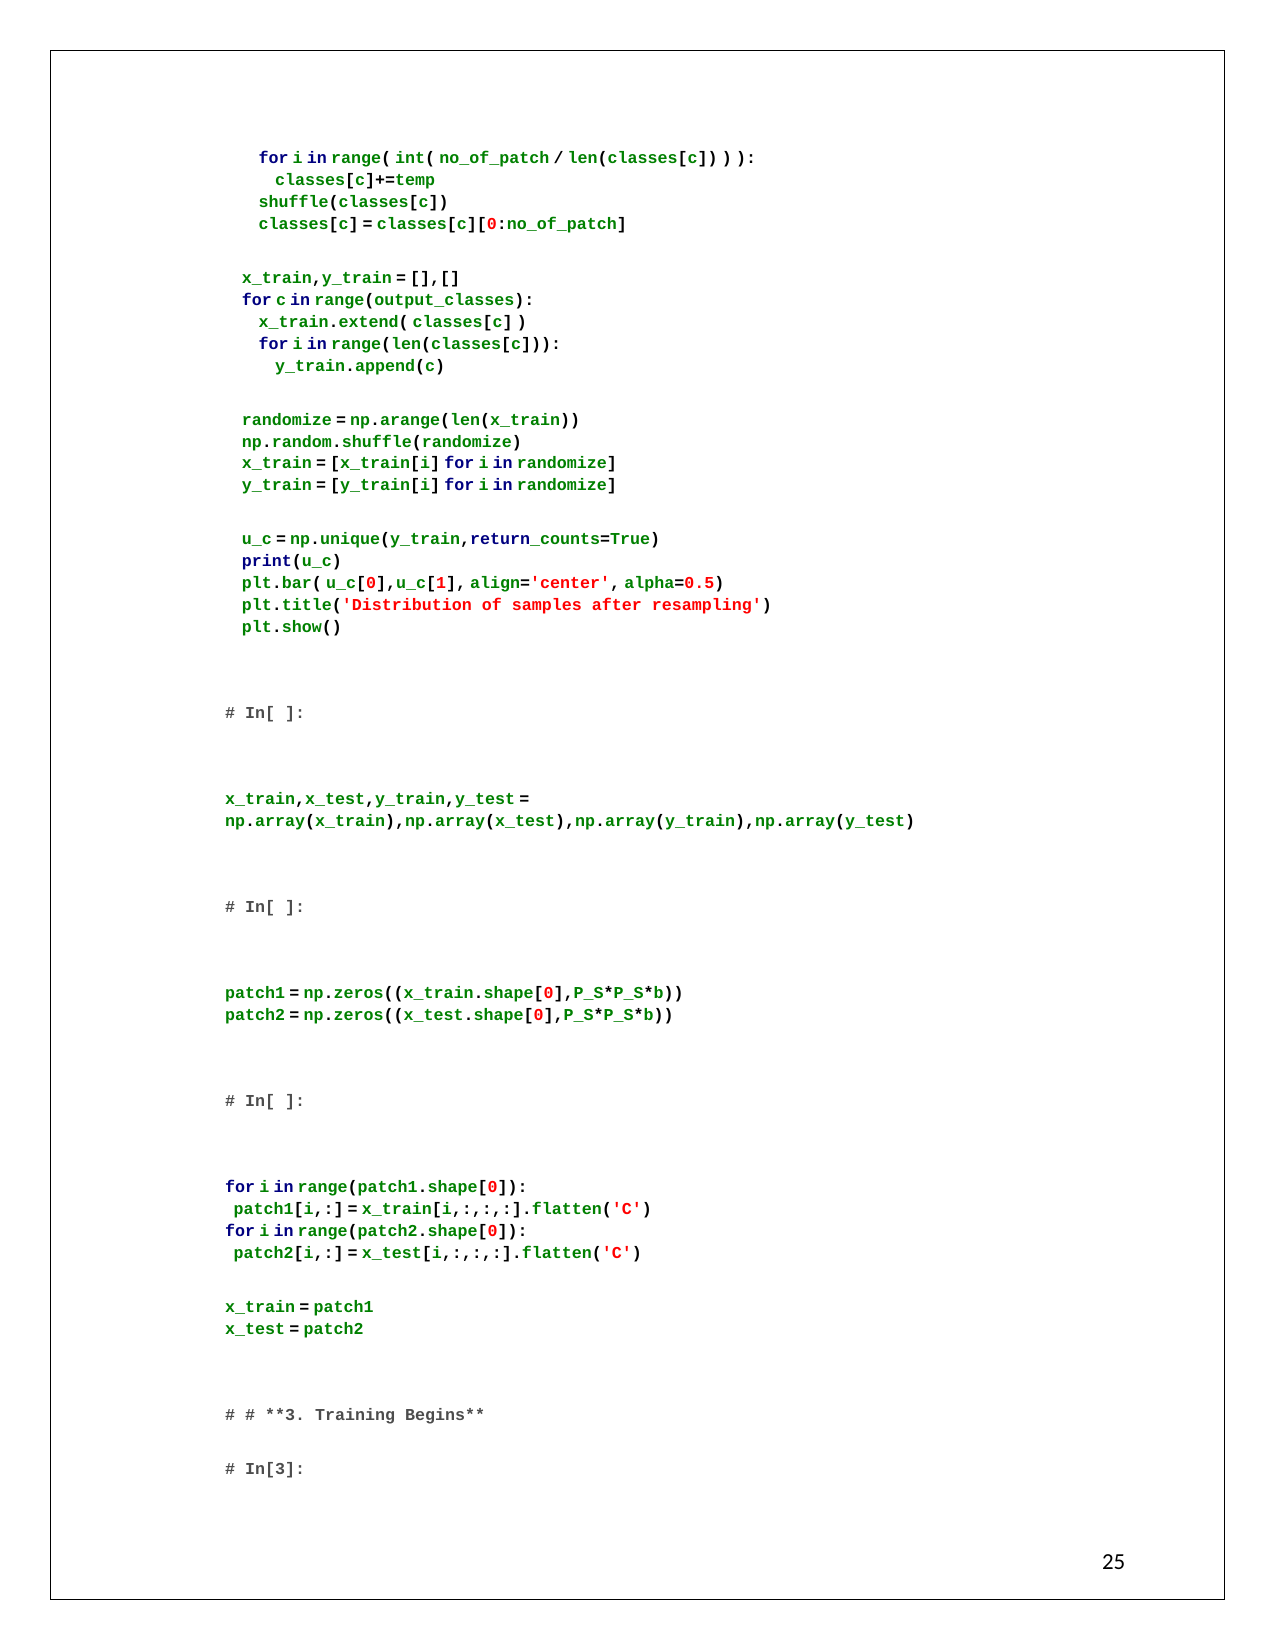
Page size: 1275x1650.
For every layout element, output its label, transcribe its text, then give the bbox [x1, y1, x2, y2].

list # # **3. Training Begins** [225, 1406, 1125, 1425]
list for i in range(patch2.shape[0]): [225, 1222, 1125, 1241]
list u_c = np.unique(y_train,return_counts=True) [225, 531, 1125, 550]
list np.random.shuffle(randomize) [225, 433, 1125, 452]
list patch1[i,:] = x_train[i,:,:,:].flatten('C') [225, 1201, 1125, 1219]
list # In[ ]: [225, 1093, 1125, 1111]
list classes[c] = classes[c][0:no_of_patch] [225, 216, 1125, 234]
list # In[ ]: [225, 898, 1125, 917]
list for c in range(output_classes): [225, 292, 1125, 310]
list for i in range(patch1.shape[0]): [225, 1179, 1125, 1197]
list shuffle(classes[c]) [225, 194, 1125, 213]
list x_train = [x_train[i] for i in randomize] [225, 455, 1125, 474]
list patch2 = np.zeros((x_test.shape[0],P_S*P_S*b)) [225, 1006, 1125, 1025]
list x_test = patch2 [225, 1320, 1125, 1339]
list plt.bar( u_c[0],u_c[1], align='center', alpha=0.5) [225, 575, 1125, 593]
list plt.show() [225, 618, 1125, 637]
list # In[3]: [225, 1460, 1125, 1479]
list patch1 = np.zeros((x_train.shape[0],P_S*P_S*b)) [225, 984, 1125, 1003]
list classes[c]+=temp [225, 172, 1125, 191]
list x_train,y_train = [],[] [225, 270, 1125, 288]
list patch2[i,:] = x_test[i,:,:,:].flatten('C') [225, 1244, 1125, 1263]
list for i in range(len(classes[c])): [225, 335, 1125, 354]
list x_train = patch1 [225, 1298, 1125, 1317]
list # In[ ]: [225, 705, 1125, 723]
list y_train = [y_train[i] for i in randomize] [225, 477, 1125, 496]
list for i in range( int( no_of_patch / len(classes[c]) ) ): [225, 150, 1125, 169]
list randomize = np.arange(len(x_train)) [225, 411, 1125, 430]
list y_train.append(c) [225, 357, 1125, 376]
list plt.title('Distribution of samples after resampling') [225, 597, 1125, 615]
list x_train.extend( classes[c] ) [225, 313, 1125, 332]
list x_train,x_test,y_train,y_test = np.array(x_train),np.array(x_test),np.array(y_train),np.array(y_test) [225, 791, 1125, 831]
list print(u_c) [225, 553, 1125, 572]
